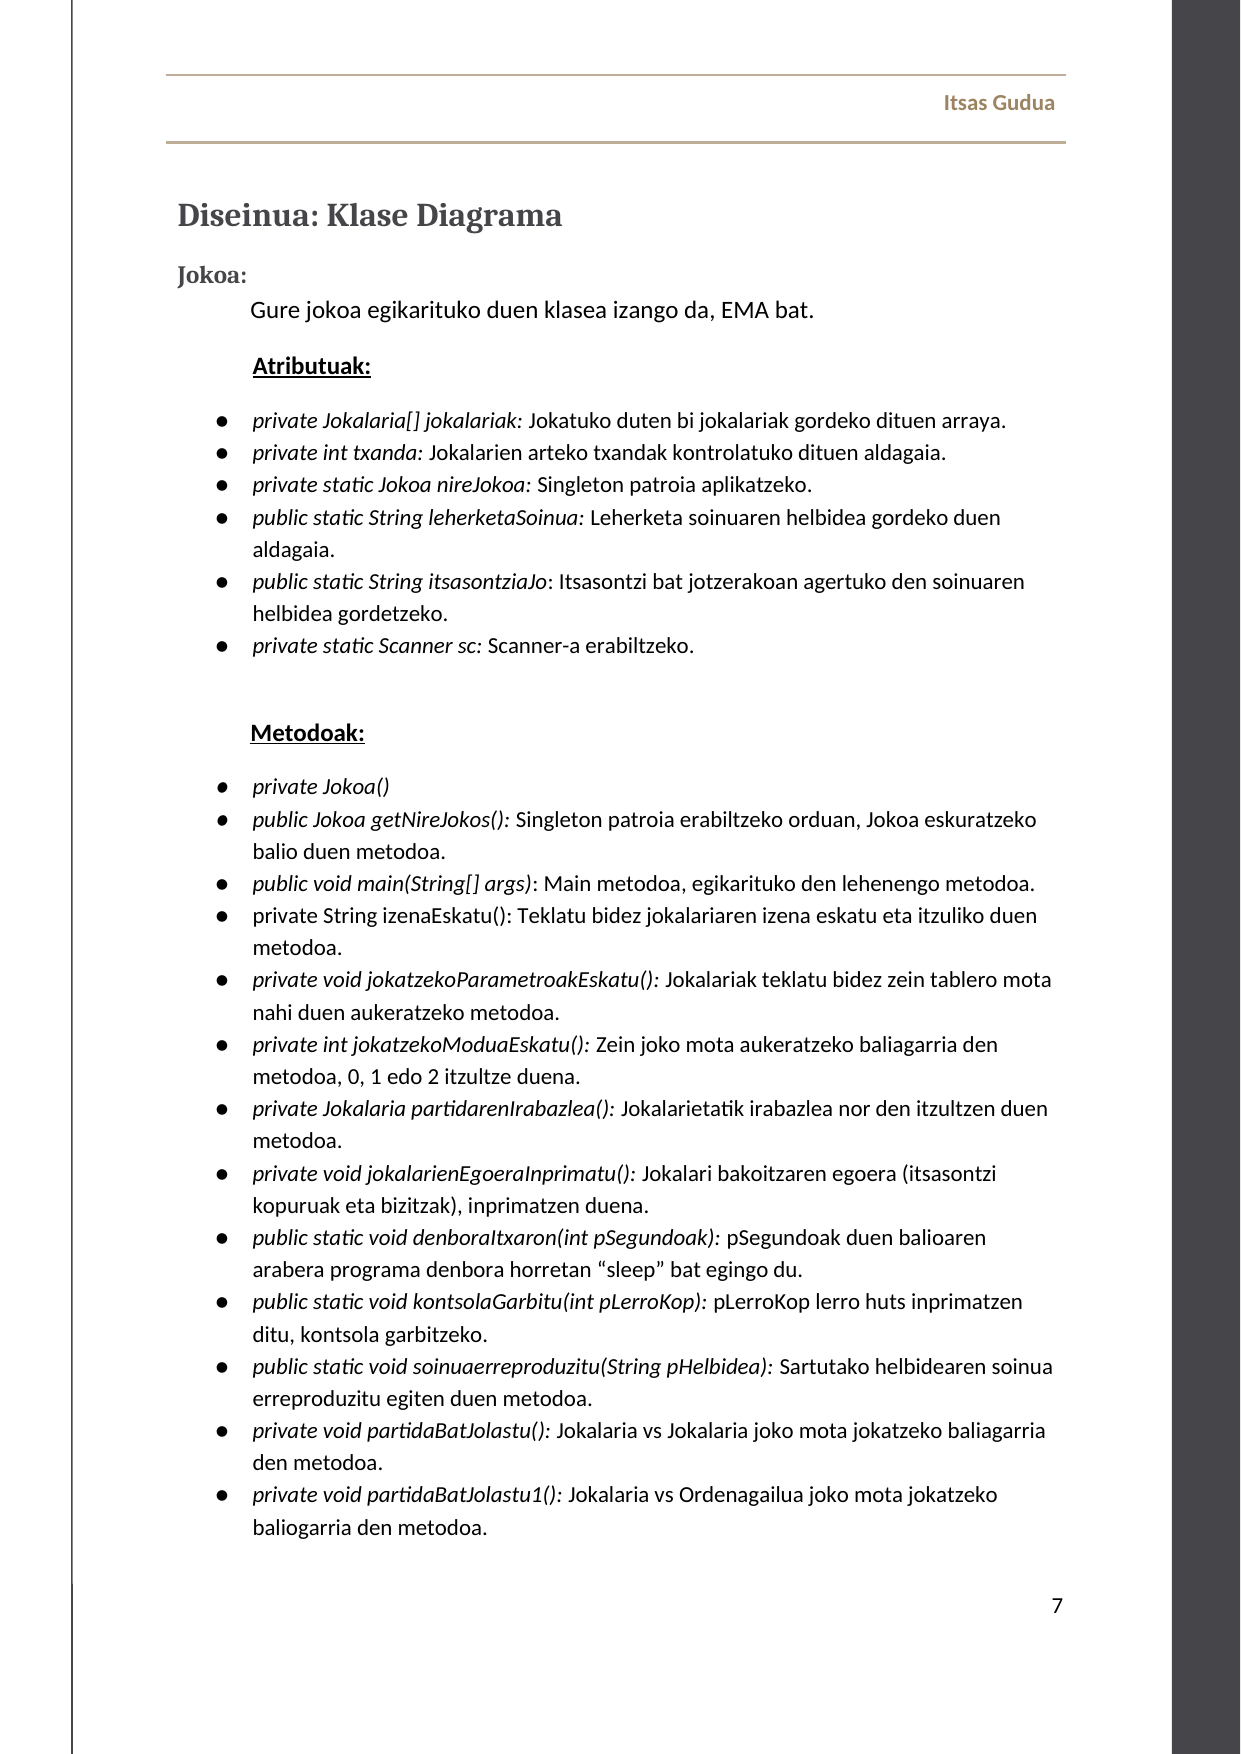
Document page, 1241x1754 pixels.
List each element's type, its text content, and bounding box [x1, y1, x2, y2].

list public static void soinuaerreproduzitu(String pHelbidea): Sartutako helbidearen soinua erreproduzitu egiten duen metodoa. [215, 1352, 1063, 1412]
list public static void kontsolaGarbitu(int pLerroKop): pLerroKop lerro huts inprimatzen ditu, kontsola garbitzeko. [215, 1287, 1063, 1348]
list private String izenaEskatu(): Teklatu bidez jokalariaren izena eskatu eta itzuliko duen metodoa. [215, 901, 1063, 961]
list public static String itsasontziaJo: Itsasontzi bat jotzerakoan agertuko den soinuaren helbidea gordetzeko. [215, 567, 1063, 627]
subtitle Diseinua: Klase Diagrama [177, 197, 1063, 235]
list private void jokalarienEgoeraInprimatu(): Jokalari bakoitzaren egoera (itsasontzi kopuruak eta bizitzak), inprimatzen duena. [215, 1159, 1063, 1219]
list private static Scanner sc: Scanner-a erabiltzeko. [215, 631, 1063, 659]
list private void jokatzekoParametroakEskatu(): Jokalariak teklatu bidez zein tablero mota nahi duen aukeratzeko metodoa. [215, 966, 1063, 1026]
subtitle Jokoa: [177, 261, 1063, 290]
list private Jokalaria partidarenIrabazlea(): Jokalarietatik irabazlea nor den itzultzen duen metodoa. [215, 1094, 1063, 1154]
list private void partidaBatJolastu(): Jokalaria vs Jokalaria joko mota jokatzeko baliagarria den metodoa. [215, 1416, 1063, 1476]
list public void main(String[] args): Main metodoa, egikarituko den lehenengo metodoa. [215, 869, 1063, 897]
list private int jokatzekoModuaEskatu(): Zein joko mota aukeratzeko baliagarria den metodoa, 0, 1 edo 2 itzultze duena. [215, 1030, 1063, 1090]
text Metodoak: [177, 717, 1063, 747]
list public Jokoa getNireJokos(): Singleton patroia erabiltzeko orduan, Jokoa eskuratzeko balio duen metodoa. [215, 805, 1063, 865]
list private static Jokoa nireJokoa: Singleton patroia aplikatzeko. [215, 471, 1063, 498]
text Gure jokoa egikarituko duen klasea izango da, EMA bat. [177, 294, 1063, 325]
list private Jokoa() [215, 772, 1063, 801]
list public static String leherketaSoinua: Leherketa soinuaren helbidea gordeko duen aldagaia. [215, 503, 1063, 563]
text Atributuak: [177, 350, 1063, 381]
list public static void denboraItxaron(int pSegundoak): pSegundoak duen balioaren arabera programa denbora horretan “sleep” bat egingo du. [215, 1223, 1063, 1283]
list private void partidaBatJolastu1(): Jokalaria vs Ordenagailua joko mota jokatzeko baliogarria den metodoa. [215, 1481, 1063, 1541]
list private int txanda: Jokalarien arteko txandak kontrolatuko dituen aldagaia. [215, 438, 1063, 466]
list private Jokalaria[] jokalariak: Jokatuko duten bi jokalariak gordeko dituen arraya. [215, 406, 1063, 434]
